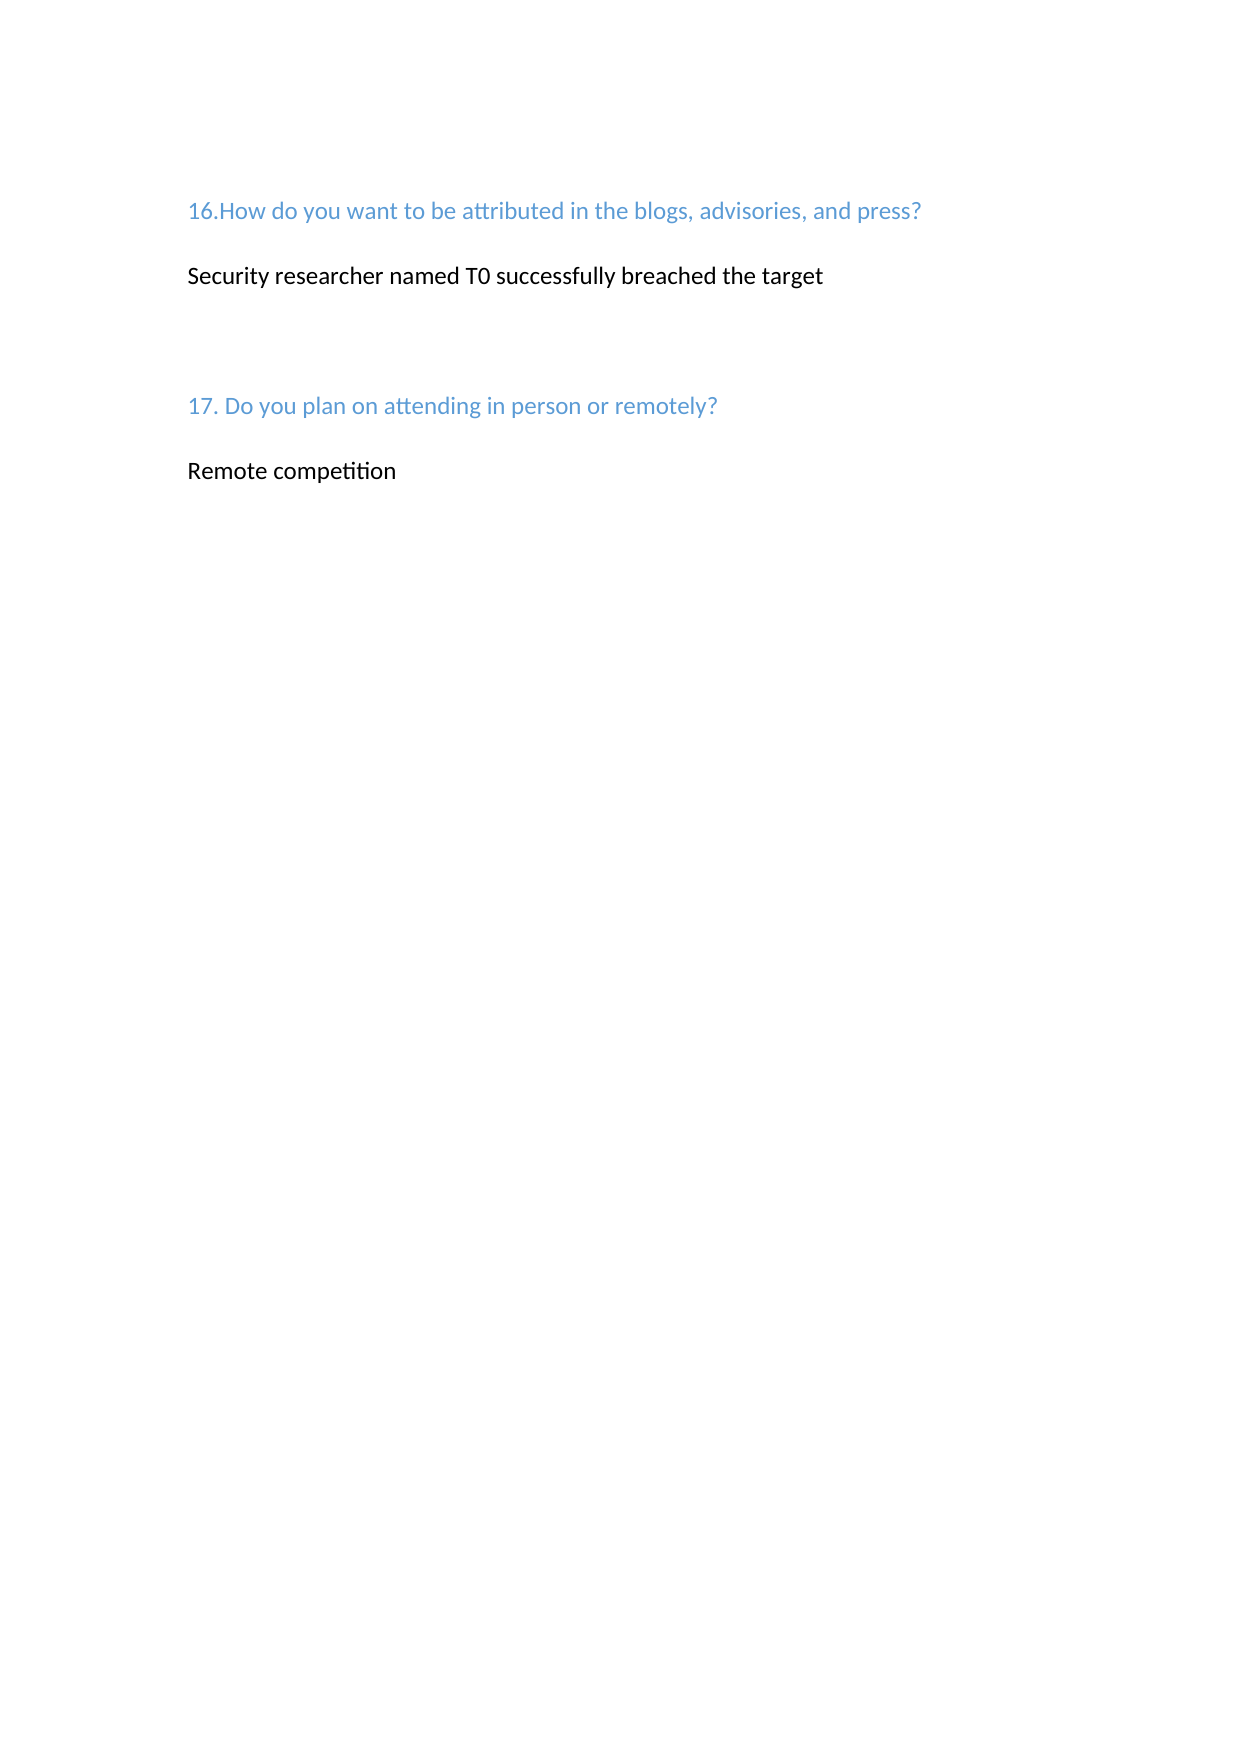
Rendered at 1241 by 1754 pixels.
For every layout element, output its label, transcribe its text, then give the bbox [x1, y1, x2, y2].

list 17. Do you plan on attending in person or remotely? [187, 389, 1053, 422]
list 16.How do you want to be attributed in the blogs, advisories, and press? [187, 194, 1053, 227]
list Security researcher named T0 successfully breached the target [187, 259, 1053, 292]
list Remote competition [187, 454, 1053, 487]
